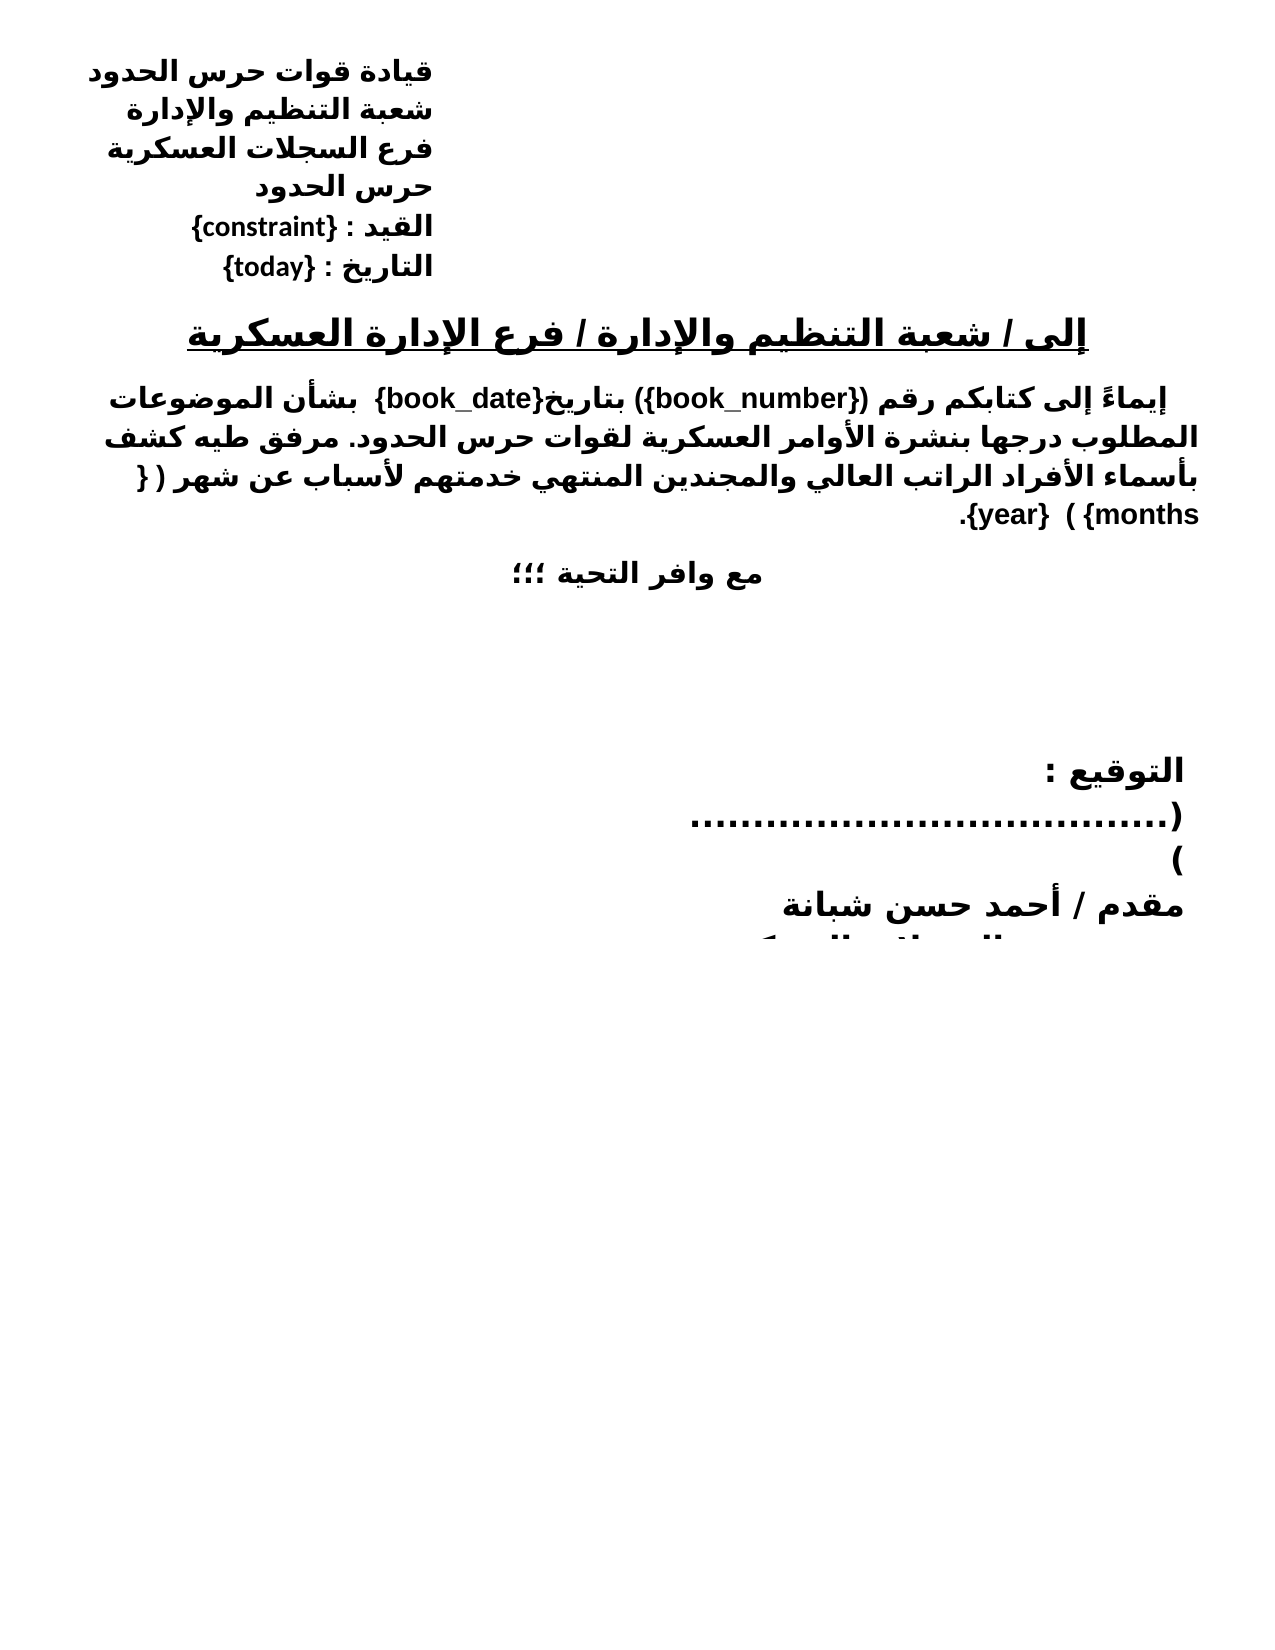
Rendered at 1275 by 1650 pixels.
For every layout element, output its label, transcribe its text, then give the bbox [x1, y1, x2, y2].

text إلى / شعبة التنظيم والإدارة / فرع الإدارة العسكرية [75, 311, 1200, 354]
text إيماءً إلى كتابكم رقم ({book_number}) بتاريخ{book_date} بشأن الموضوعات المطلوب درجها بنشرة الأوامر العسكرية لقوات حرس الحدود. مرفق طيه كشف بأسماء الأفراد الراتب العالي والمجندين المنتهي خدمتهم لأسباب عن شهر ( {months} ) {year}. [75, 382, 1200, 531]
text مع وافر التحية ؛؛؛ [75, 557, 1200, 591]
